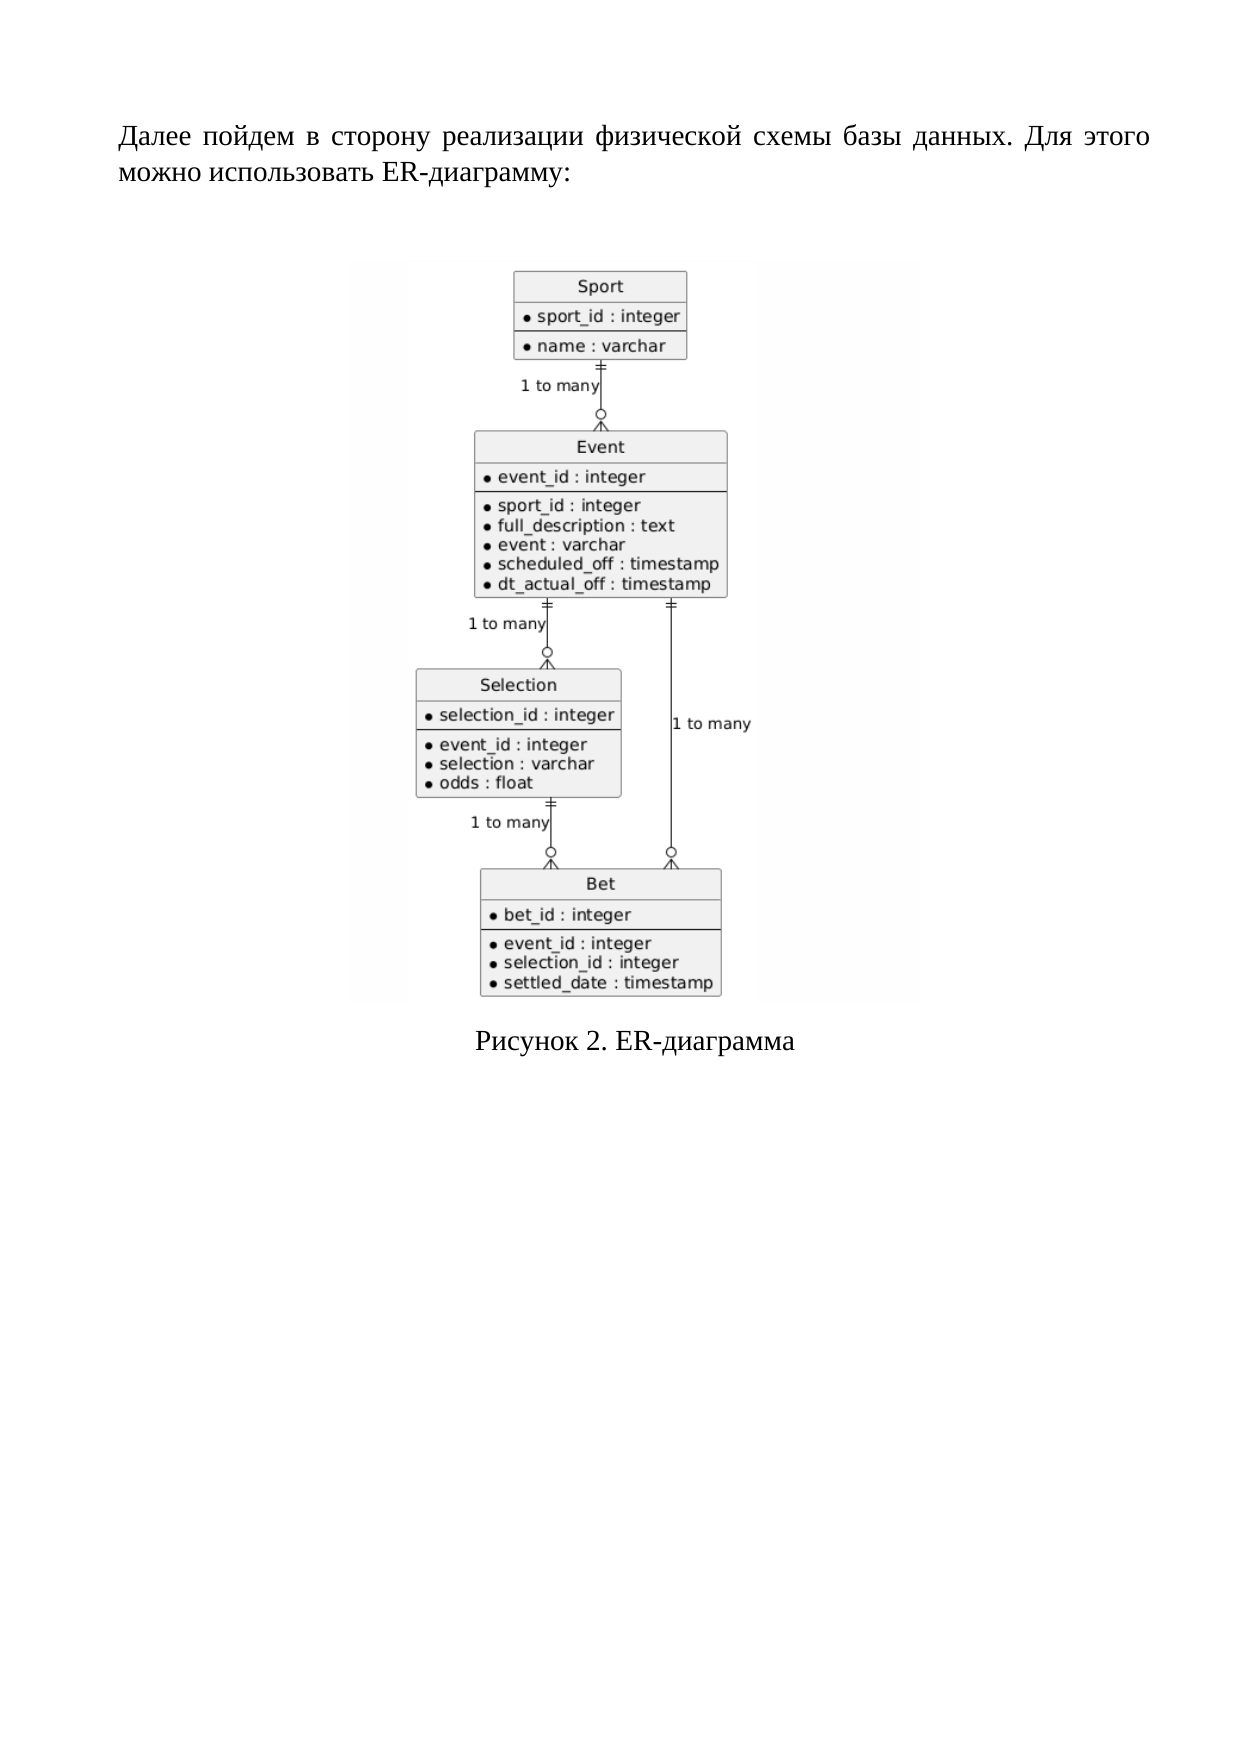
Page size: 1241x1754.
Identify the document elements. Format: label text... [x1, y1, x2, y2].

text Далее пойдем в сторону реализации физической схемы базы данных. Для этого можно использовать ER-диаграмму: [118, 118, 1152, 188]
picture [349, 260, 920, 1004]
text Рисунок 2. ER-диаграмма [118, 1023, 1152, 1056]
